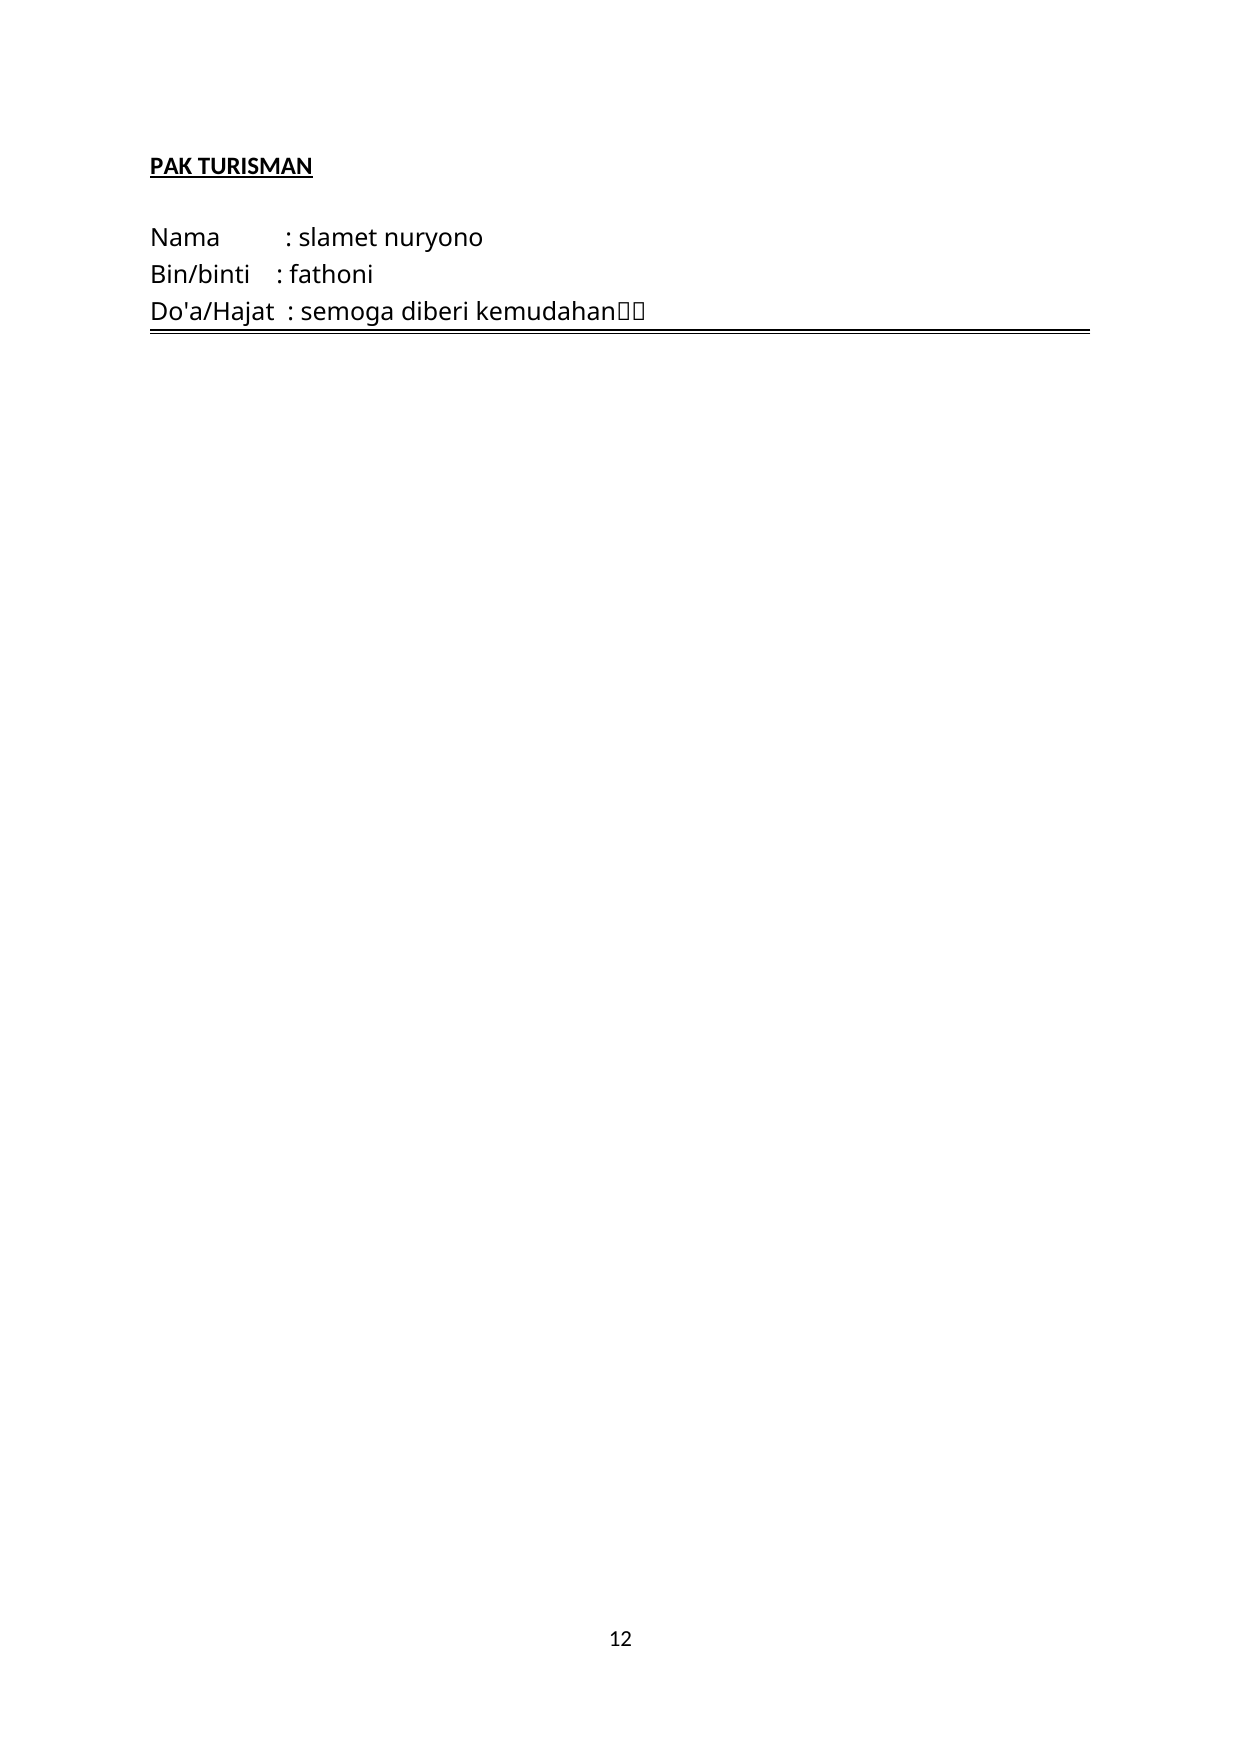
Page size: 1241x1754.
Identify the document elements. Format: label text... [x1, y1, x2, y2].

text Bin/binti : fathoni [150, 256, 1090, 291]
text Do'a/Hajat : semoga diberi kemudahan🤲🏼 [150, 293, 1090, 329]
text Nama : slamet nuryono [150, 220, 1090, 254]
text PAK TURISMAN [150, 150, 1090, 181]
